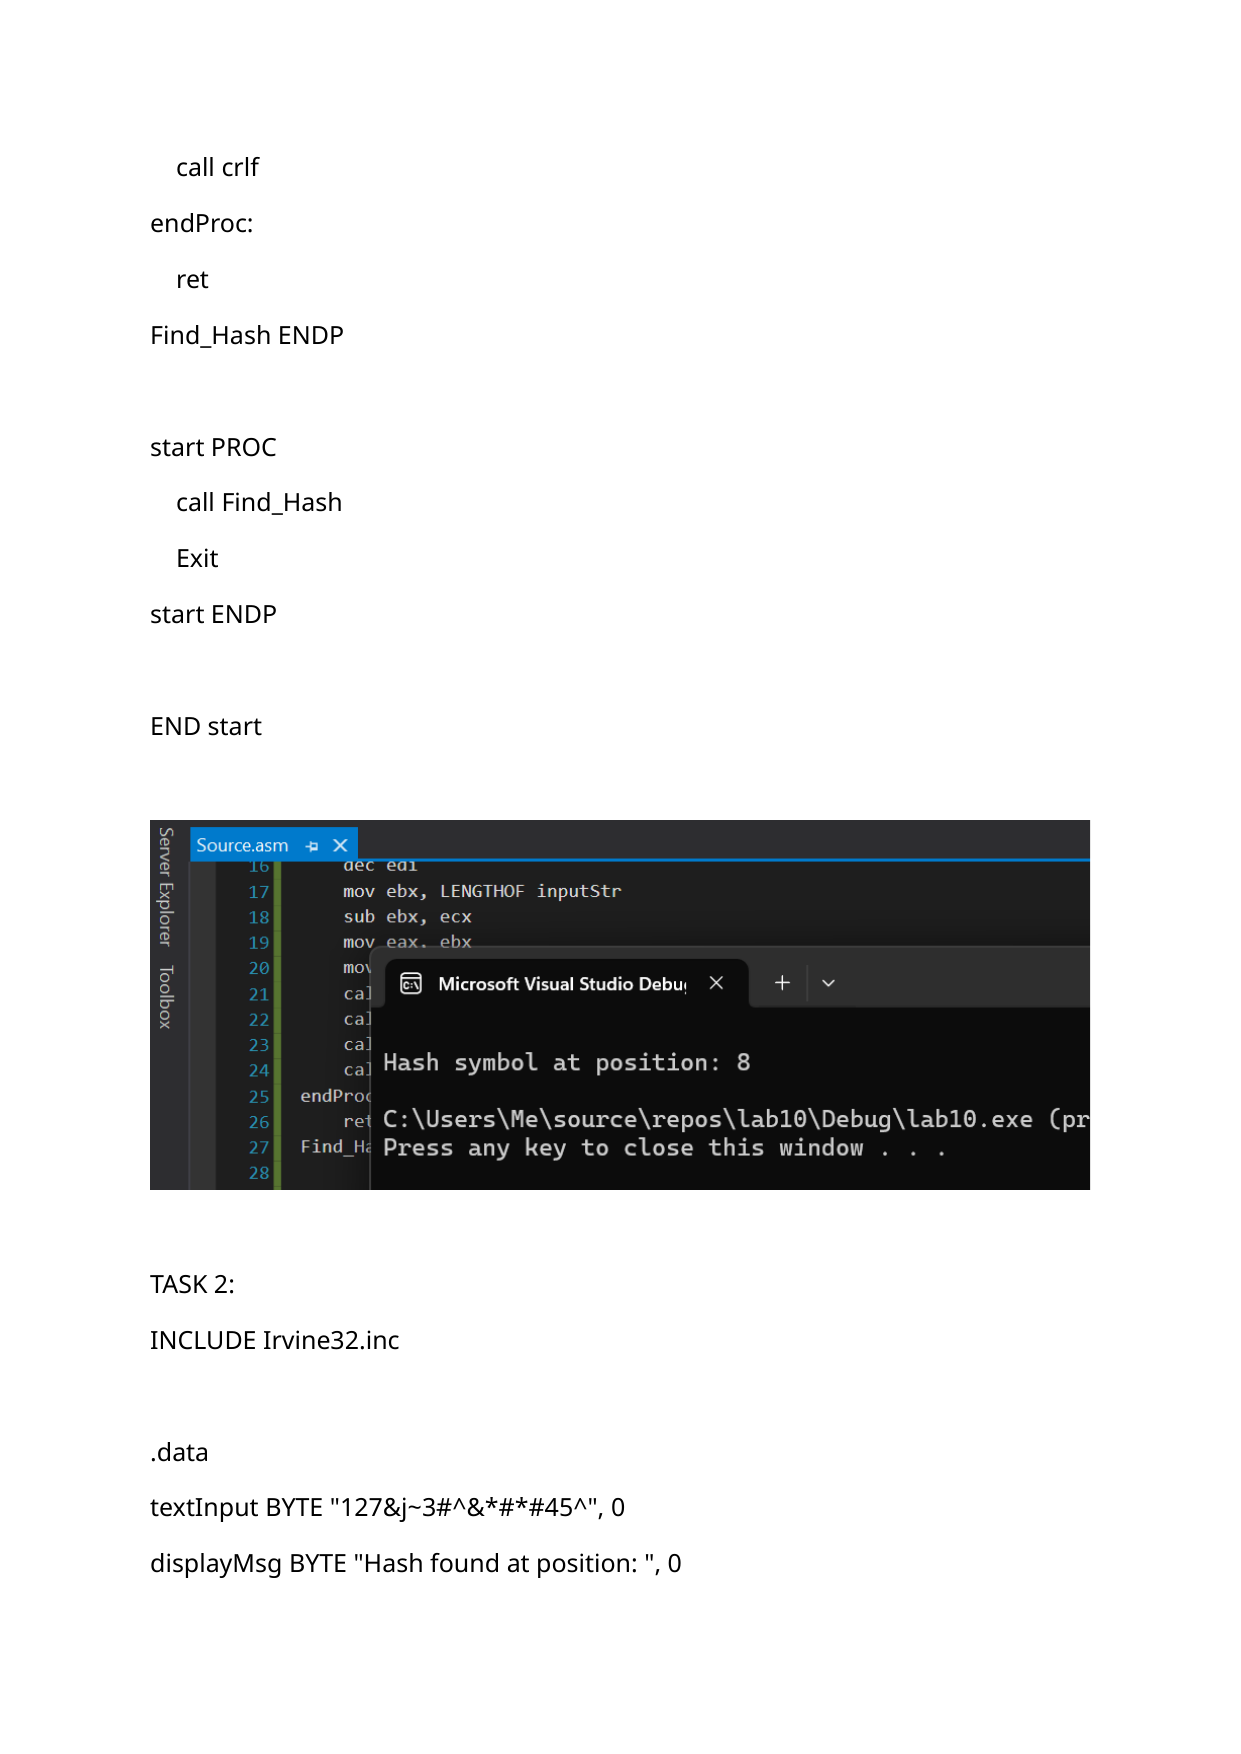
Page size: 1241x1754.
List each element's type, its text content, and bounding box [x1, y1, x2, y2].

text ret [150, 262, 1090, 296]
text endProc: [150, 206, 1090, 240]
text displayMsg BYTE "Hash found at position: ", 0 [150, 1546, 1090, 1580]
text Exit [150, 541, 1090, 575]
text END start [150, 708, 1090, 742]
text INCLUDE Irvine32.inc [150, 1323, 1090, 1357]
text textInput BYTE "127&j~3#^&*#*#45^", 0 [150, 1490, 1090, 1524]
picture [150, 820, 1091, 1190]
text call crlf [150, 150, 1090, 184]
text TASK 2: [150, 1267, 1090, 1301]
text call Find_Hash [150, 485, 1090, 519]
text start ENDP [150, 597, 1090, 631]
text start PROC [150, 429, 1090, 463]
text Find_Hash ENDP [150, 317, 1090, 352]
text .data [150, 1434, 1090, 1468]
